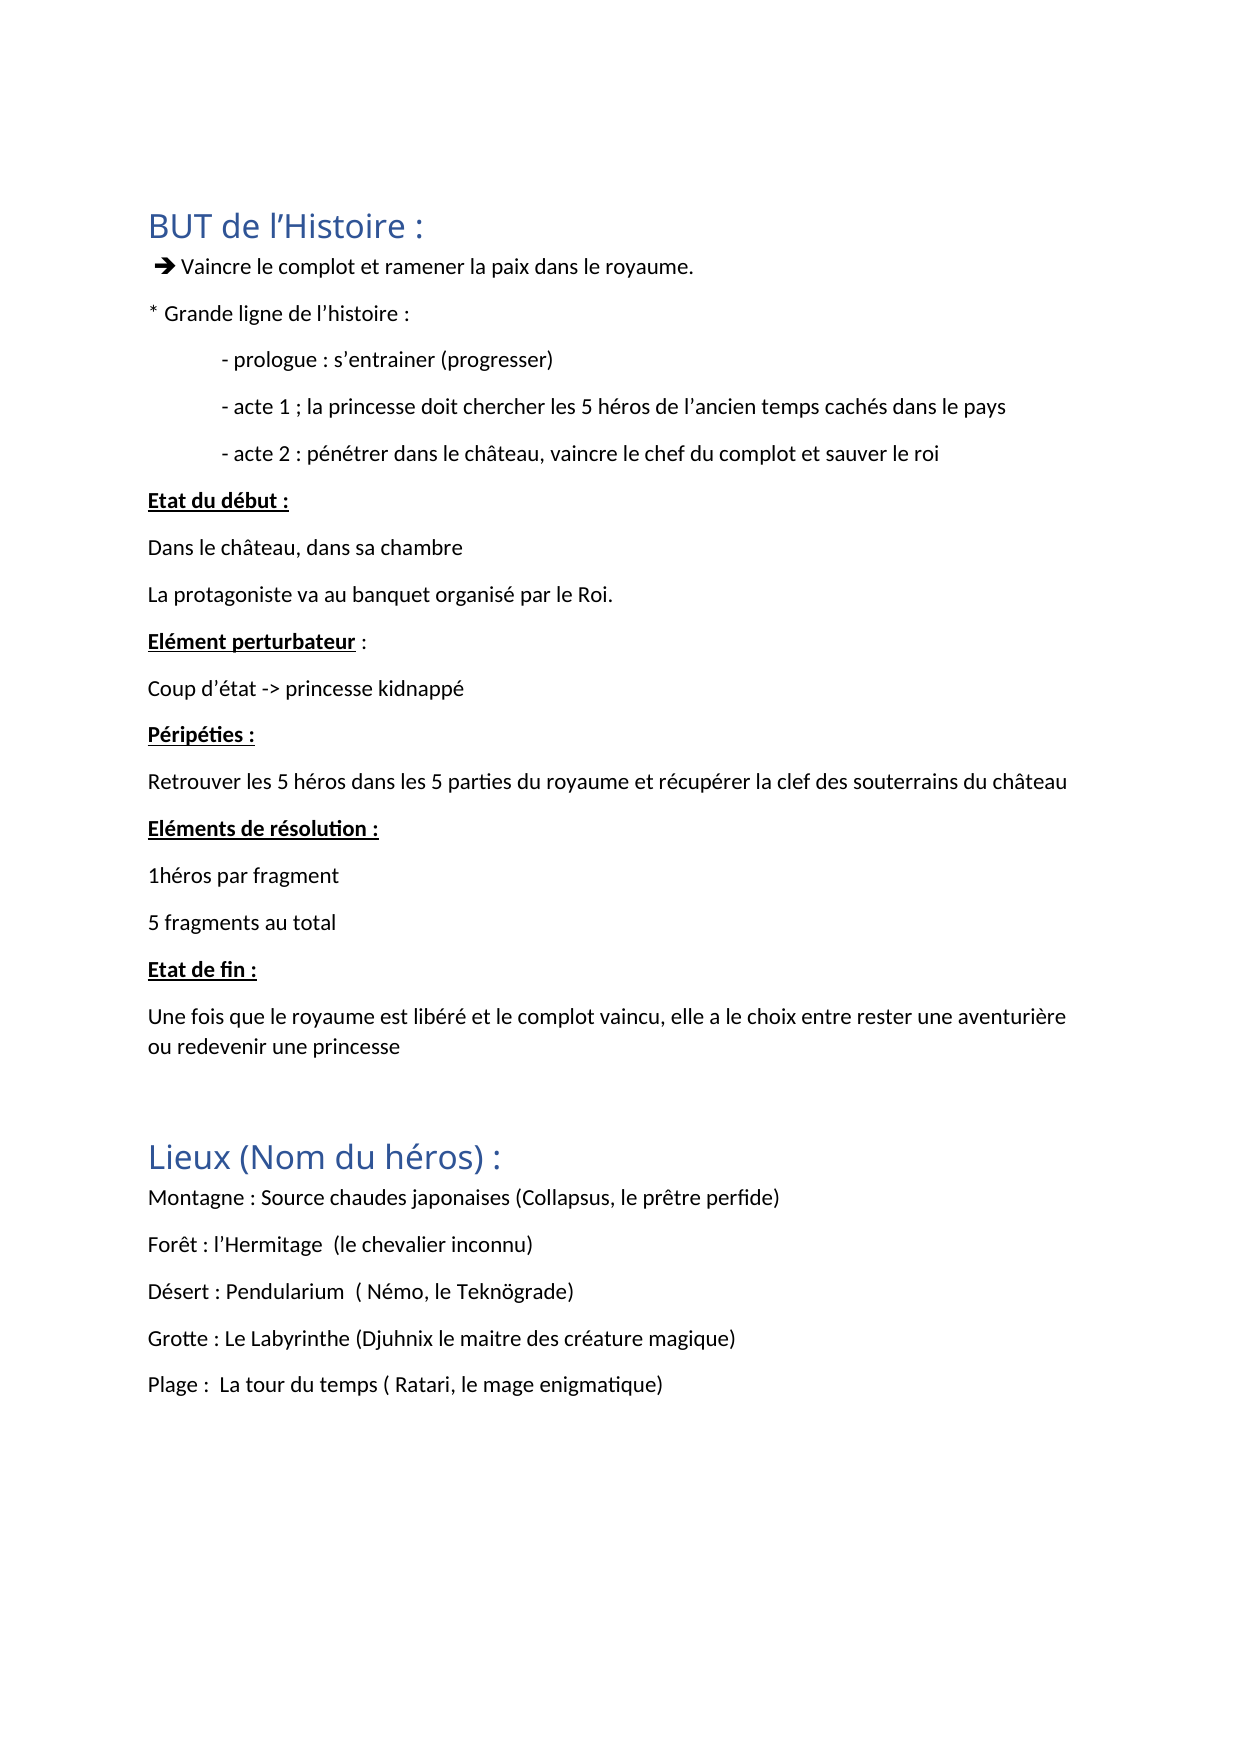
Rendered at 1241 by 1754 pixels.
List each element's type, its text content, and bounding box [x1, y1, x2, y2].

text Elément perturbateur : [148, 627, 1093, 655]
text - acte 1 ; la princesse doit chercher les 5 héros de l’ancien temps cachés dans le pays [148, 392, 1093, 420]
text Désert : Pendularium ( Némo, le Teknögrade) [148, 1277, 1093, 1305]
text Vaincre le complot et ramener la paix dans le royaume. [148, 252, 1093, 280]
text 5 fragments au total [148, 908, 1093, 936]
subtitle BUT de l’Histoire : [148, 203, 1093, 248]
text - prologue : s’entrainer (progresser) [148, 346, 1093, 373]
text Etat de fin : [148, 955, 1093, 983]
text Plage : La tour du temps ( Ratari, le mage enigmatique) [148, 1371, 1093, 1398]
subtitle Lieux (Nom du héros) : [148, 1134, 1093, 1179]
text Retrouver les 5 héros dans les 5 parties du royaume et récupérer la clef des souterrains du château [148, 767, 1093, 795]
text Montagne : Source chaudes japonaises (Collapsus, le prêtre perfide) [148, 1183, 1093, 1211]
text Eléments de résolution : [148, 814, 1093, 842]
text Forêt : l’Hermitage (le chevalier inconnu) [148, 1230, 1093, 1258]
text Une fois que le royaume est libéré et le complot vaincu, elle a le choix entre rester une aventurière ou redevenir une princesse [148, 1002, 1093, 1060]
text 1héros par fragment [148, 861, 1093, 889]
text Coup d’état -> princesse kidnappé [148, 674, 1093, 702]
text Etat du début : [148, 486, 1093, 514]
text - acte 2 : pénétrer dans le château, vaincre le chef du complot et sauver le roi [148, 439, 1093, 467]
text Dans le château, dans sa chambre [148, 533, 1093, 561]
text La protagoniste va au banquet organisé par le Roi. [148, 580, 1093, 608]
text * Grande ligne de l’histoire : [148, 299, 1093, 327]
text Péripéties : [148, 721, 1093, 748]
text Grotte : Le Labyrinthe (Djuhnix le maitre des créature magique) [148, 1324, 1093, 1352]
